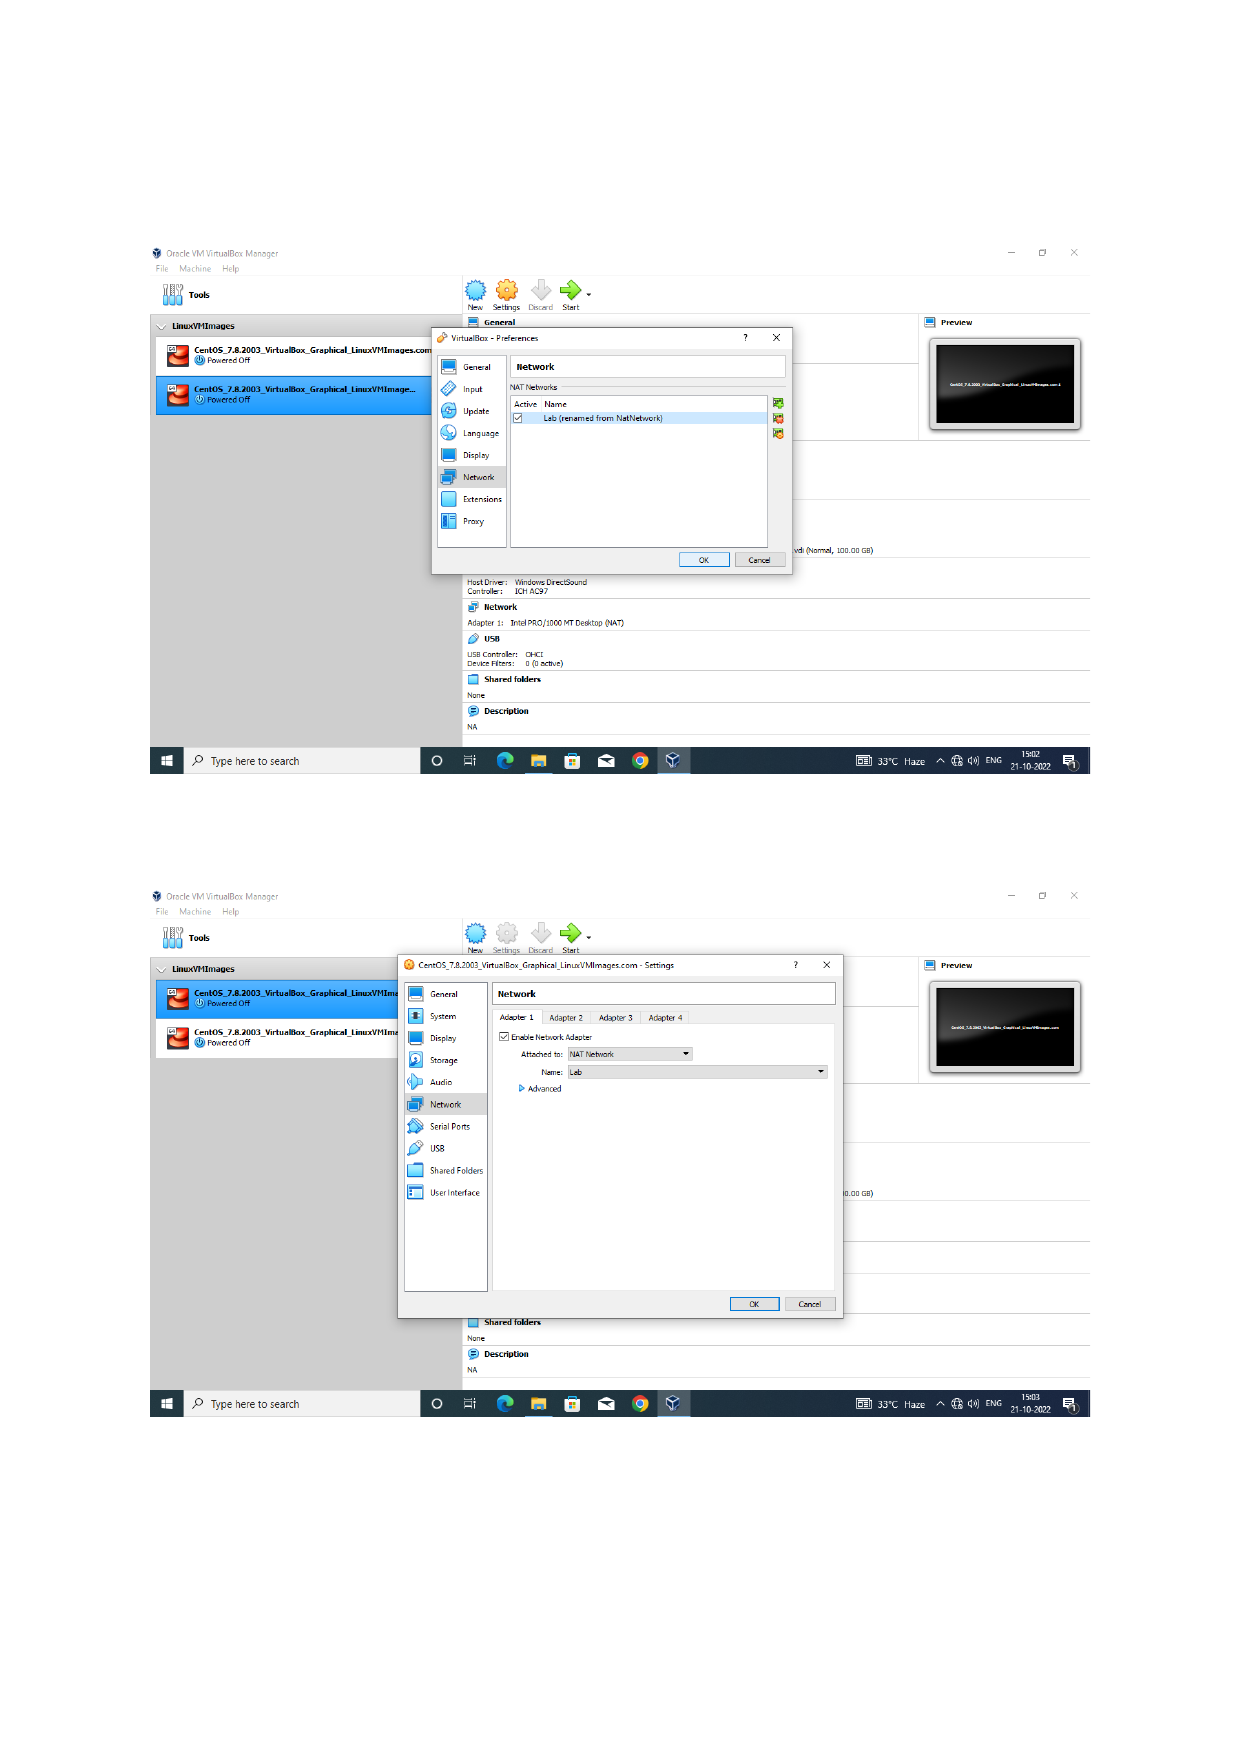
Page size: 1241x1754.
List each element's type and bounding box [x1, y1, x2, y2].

picture [150, 888, 1091, 1417]
picture [150, 245, 1091, 774]
